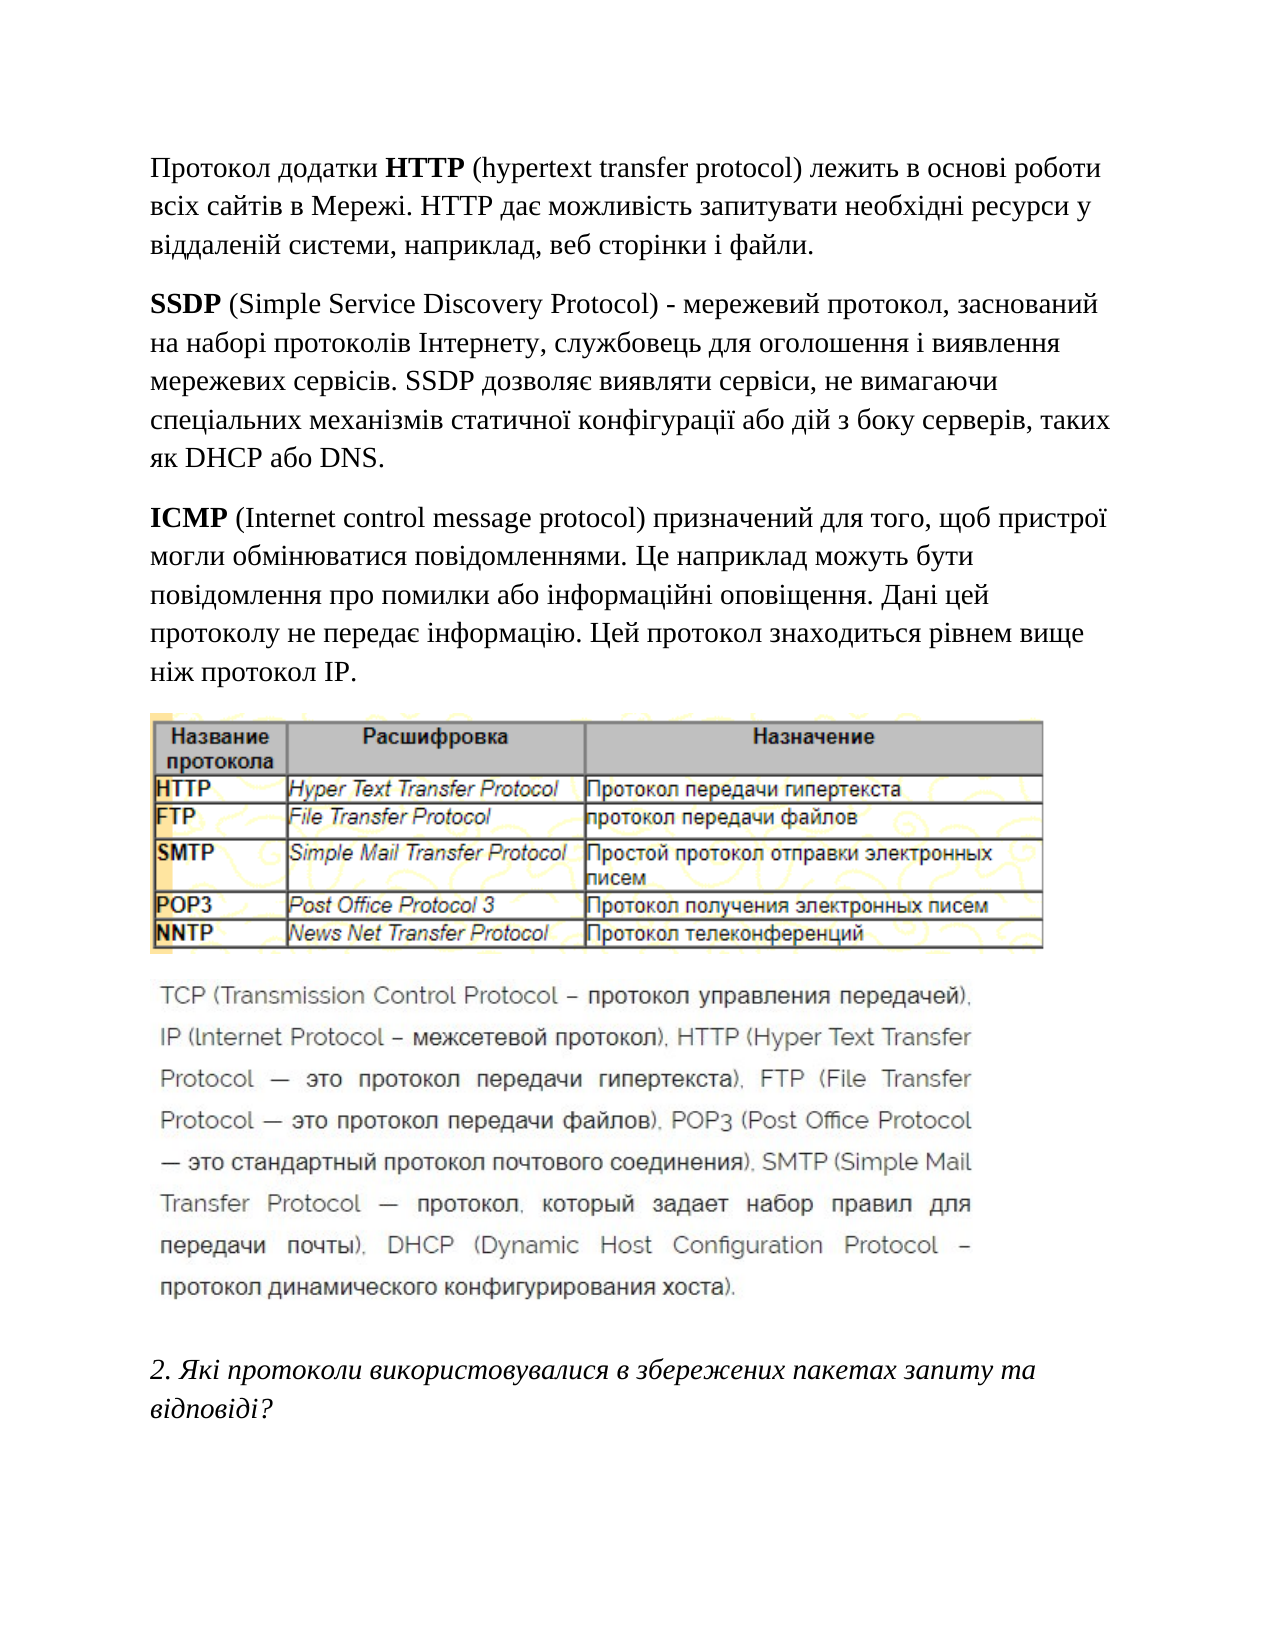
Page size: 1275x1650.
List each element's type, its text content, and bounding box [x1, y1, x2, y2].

picture [150, 713, 1044, 954]
text ICMP (Internet control message protocol) призначений для того, щоб пристрої могли обмінюватися повідомленнями. Це наприклад можуть бути повідомлення про помилки або інформаційні оповіщення. Дані цей протоколу не передає інформацію. Цей протокол знаходиться рівнем вище ніж протокол IP. [150, 500, 1125, 688]
text SSDP (Simple Service Discovery Protocol) - мережевий протокол, заснований на наборі протоколів Інтернету, службовець для оголошення і виявлення мережевих сервісів. SSDP дозволяє виявляти сервіси, не вимагаючи спеціальних механізмів статичної конфігурації або дій з боку серверів, таких як DHCP або DNS. [150, 286, 1125, 474]
picture [150, 979, 983, 1328]
text 2. Які протоколи використовувалися в збережених пакетах запиту та відповіді? [150, 1352, 1125, 1424]
text Протокол додатки HTTP (hypertext transfer protocol) лежить в основі роботи всіх сайтів в Мережі. HTTP дає можливість запитувати необхідні ресурси у віддаленій системи, наприклад, веб сторінки і файли. [150, 150, 1125, 261]
